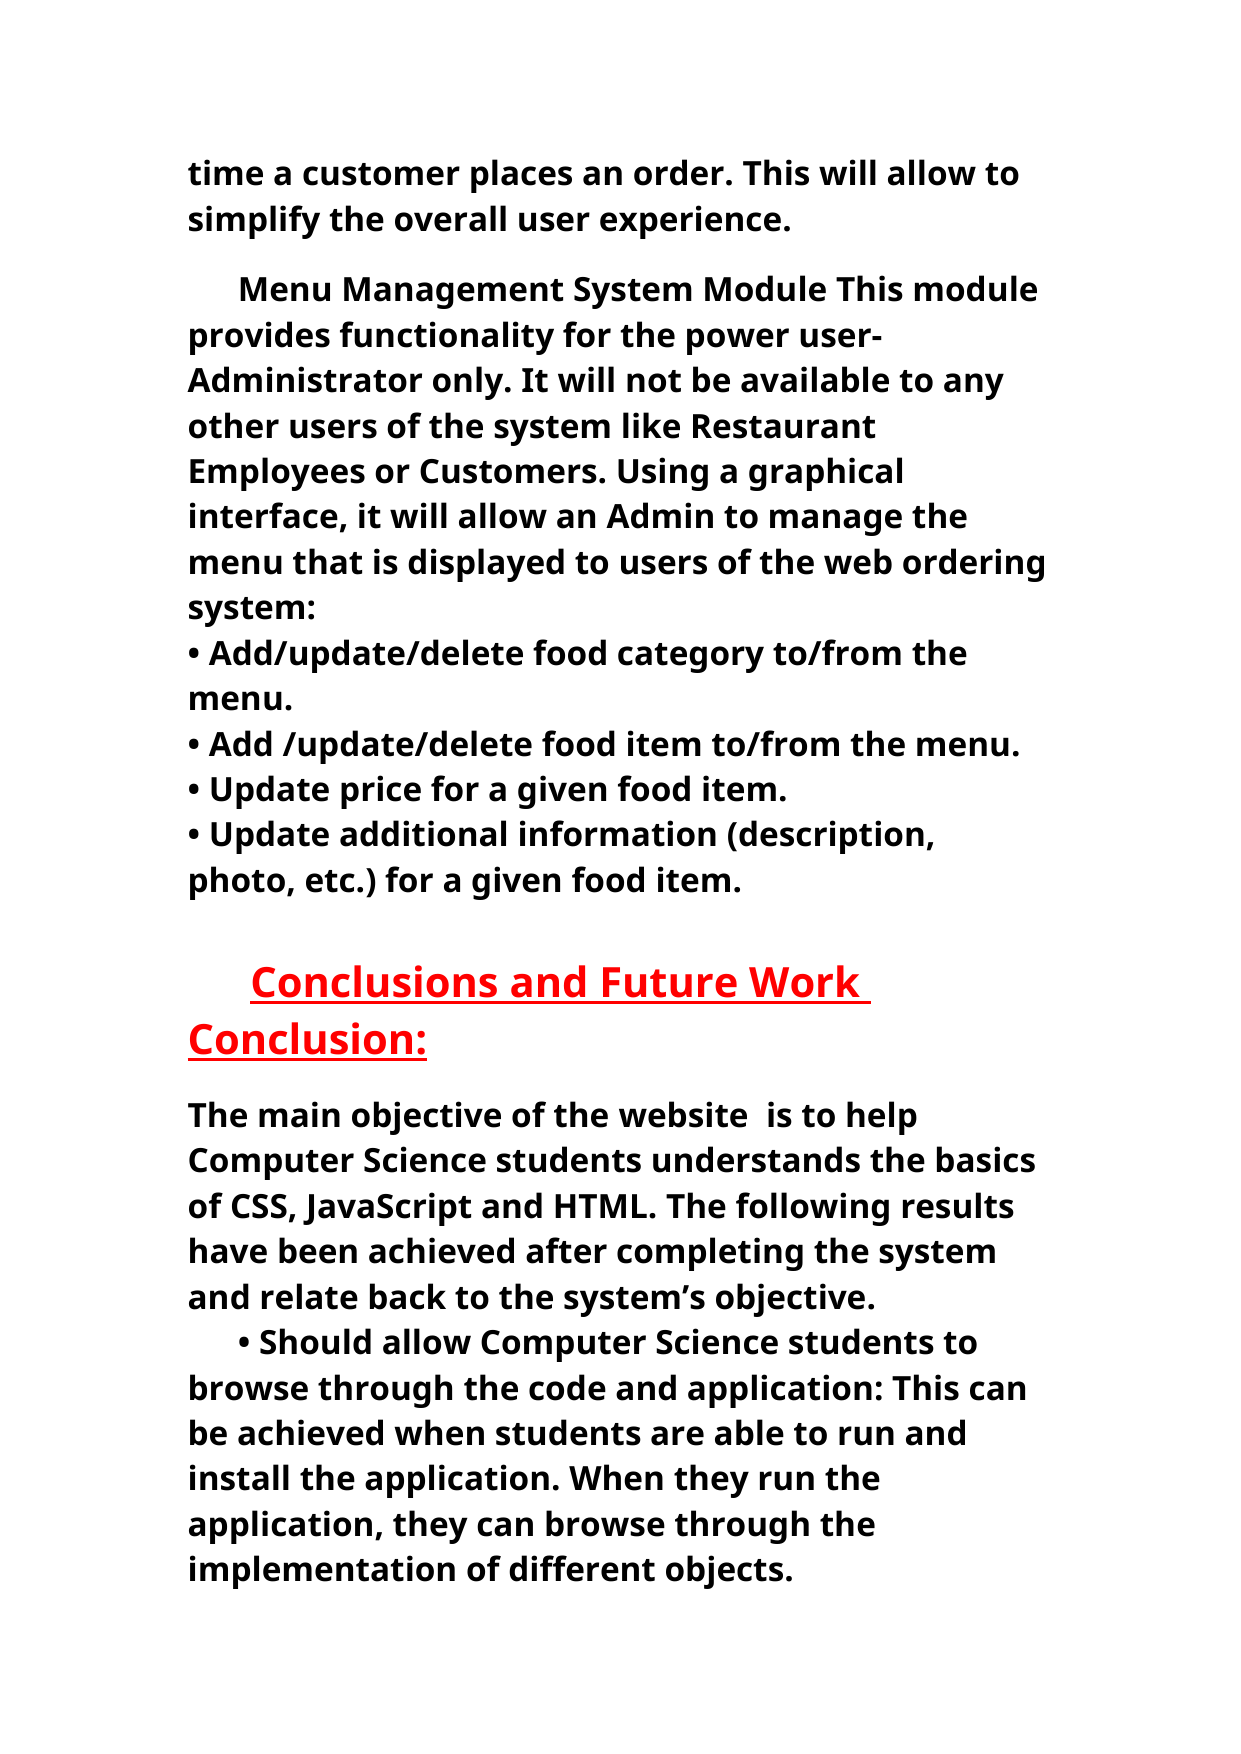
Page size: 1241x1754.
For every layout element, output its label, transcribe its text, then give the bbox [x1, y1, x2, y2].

text Conclusions and Future Work Conclusion: [187, 953, 1053, 1066]
text • Update price for a given food item. [187, 766, 1053, 811]
text The main objective of the website is to help Computer Science students understands the basics of CSS, JavaScript and HTML. The following results have been achieved after completing the system and relate back to the system’s objective. [187, 1092, 1053, 1319]
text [187, 150, 1053, 241]
text • Should allow Computer Science students to browse through the code and application: This can be achieved when students are able to run and install the application. When they run the application, they can browse through the implementation of different objects. [187, 1319, 1053, 1591]
text • Add /update/delete food item to/from the menu. [187, 720, 1053, 766]
text • Add/update/delete food category to/from the menu. [187, 629, 1053, 720]
text • Update additional information (description, photo, etc.) for a given food item. [187, 811, 1053, 902]
text Menu Management System Module This module provides functionality for the power user-Administrator only. It will not be available to any other users of the system like Restaurant Employees or Customers. Using a graphical interface, it will allow an Admin to manage the menu that is displayed to users of the web ordering system: [187, 266, 1053, 629]
